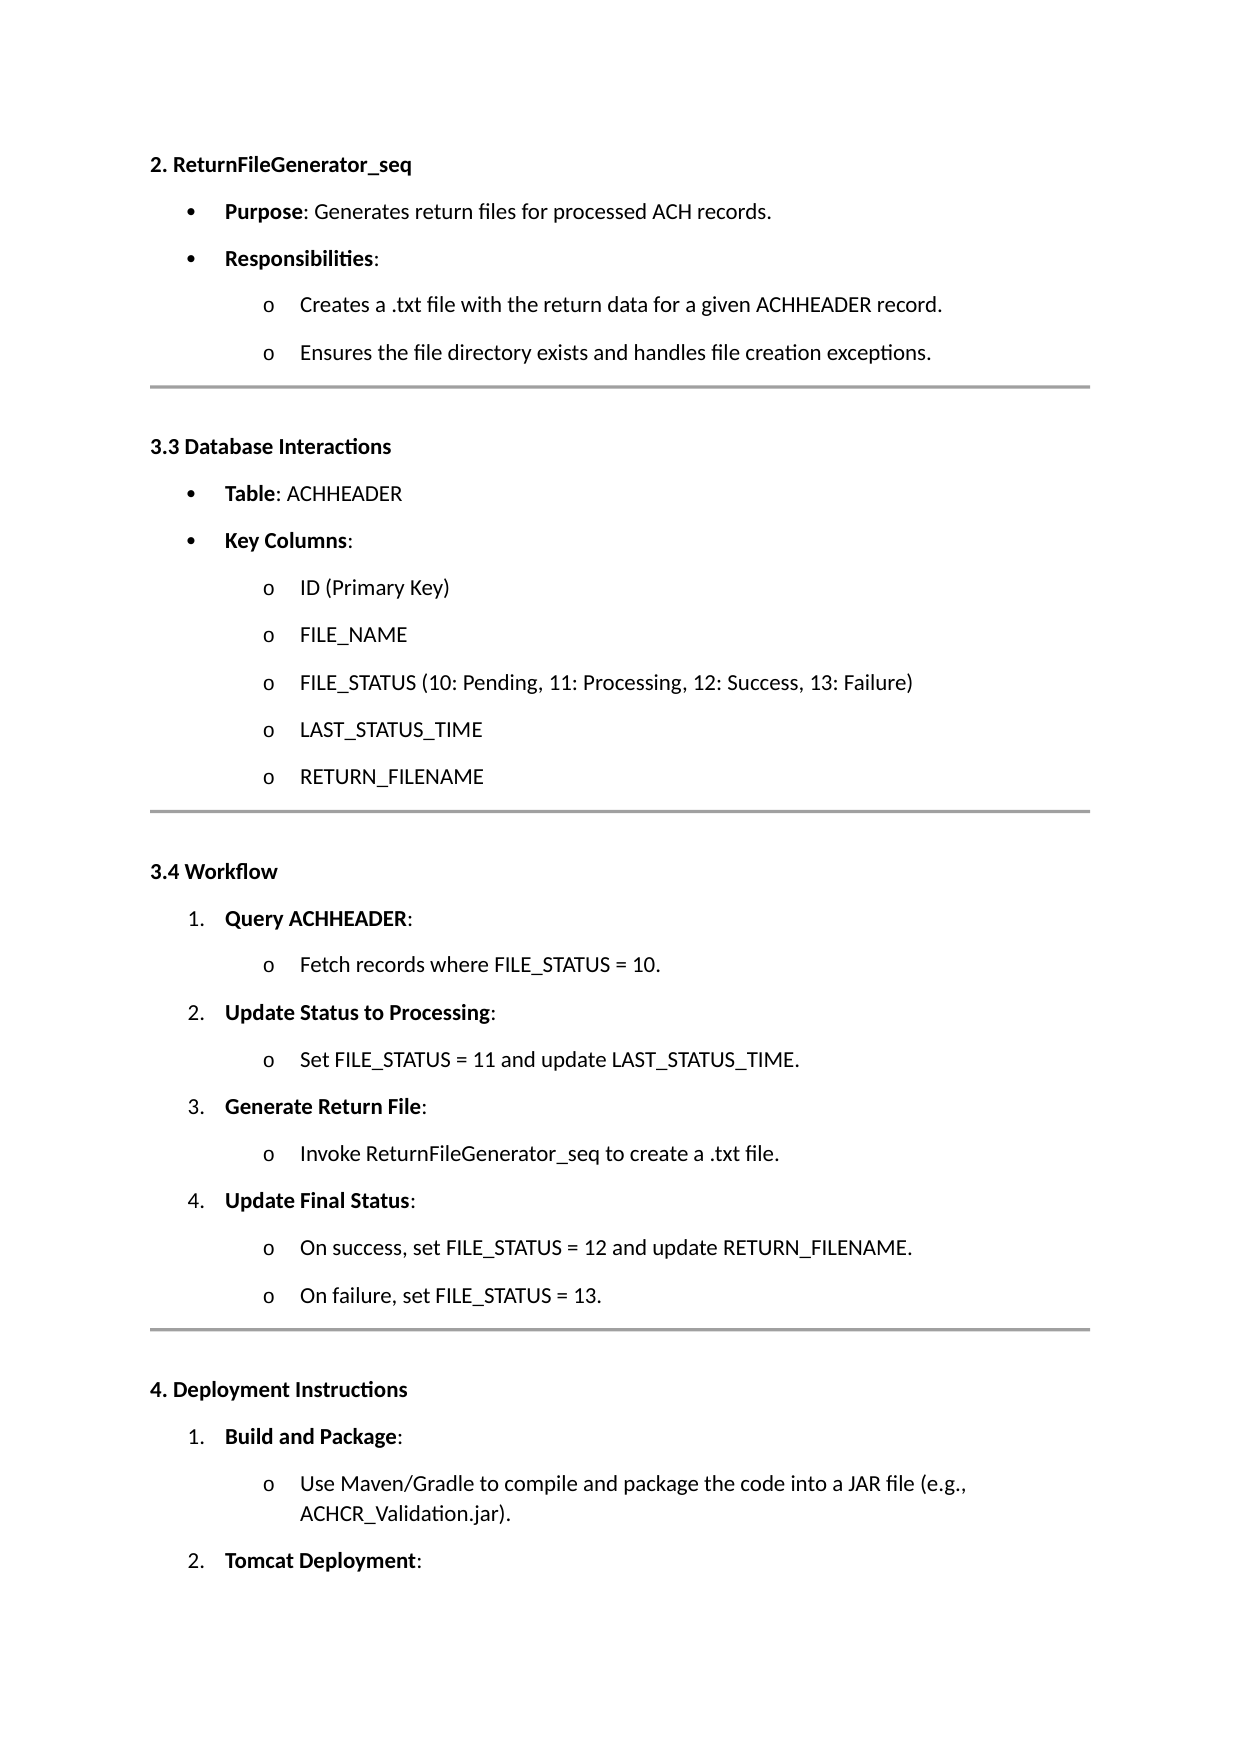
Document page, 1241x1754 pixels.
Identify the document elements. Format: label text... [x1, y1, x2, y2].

list Key Columns: [187, 526, 1090, 554]
list RETURN_FILENAME [262, 762, 1090, 791]
list ID (Primary Key) [262, 573, 1090, 601]
list Use Maven/Gradle to compile and package the code into a JAR file (e.g., ACHCR_Validation.jar). [262, 1469, 1090, 1527]
text 2. ReturnFileGenerator_seq [150, 150, 1090, 178]
list Tomcat Deployment: [187, 1546, 1090, 1574]
list Table: ACHHEADER [187, 479, 1090, 507]
list Update Final Status: [187, 1186, 1090, 1214]
text 3.4 Workflow [150, 857, 1090, 885]
list Build and Package: [187, 1422, 1090, 1450]
list Set FILE_STATUS = 11 and update LAST_STATUS_TIME. [262, 1045, 1090, 1073]
list Ensures the file directory exists and handles file creation exceptions. [262, 338, 1090, 367]
list Generate Return File: [187, 1092, 1090, 1120]
list LAST_STATUS_TIME [262, 715, 1090, 744]
list Creates a .txt file with the return data for a given ACHHEADER record. [262, 291, 1090, 319]
list On success, set FILE_STATUS = 12 and update RETURN_FILENAME. [262, 1233, 1090, 1262]
list Purpose: Generates return files for processed ACH records. [187, 197, 1090, 225]
list On failure, set FILE_STATUS = 13. [262, 1281, 1090, 1309]
list Update Status to Processing: [187, 998, 1090, 1026]
list FILE_NAME [262, 620, 1090, 649]
list Fetch records where FILE_STATUS = 10. [262, 951, 1090, 979]
list Responsibilities: [187, 244, 1090, 272]
text 4. Deployment Instructions [150, 1375, 1090, 1403]
list Query ACHHEADER: [187, 904, 1090, 932]
list Invoke ReturnFileGenerator_seq to create a .txt file. [262, 1139, 1090, 1168]
text 3.3 Database Interactions [150, 432, 1090, 460]
list FILE_STATUS (10: Pending, 11: Processing, 12: Success, 13: Failure) [262, 668, 1090, 696]
